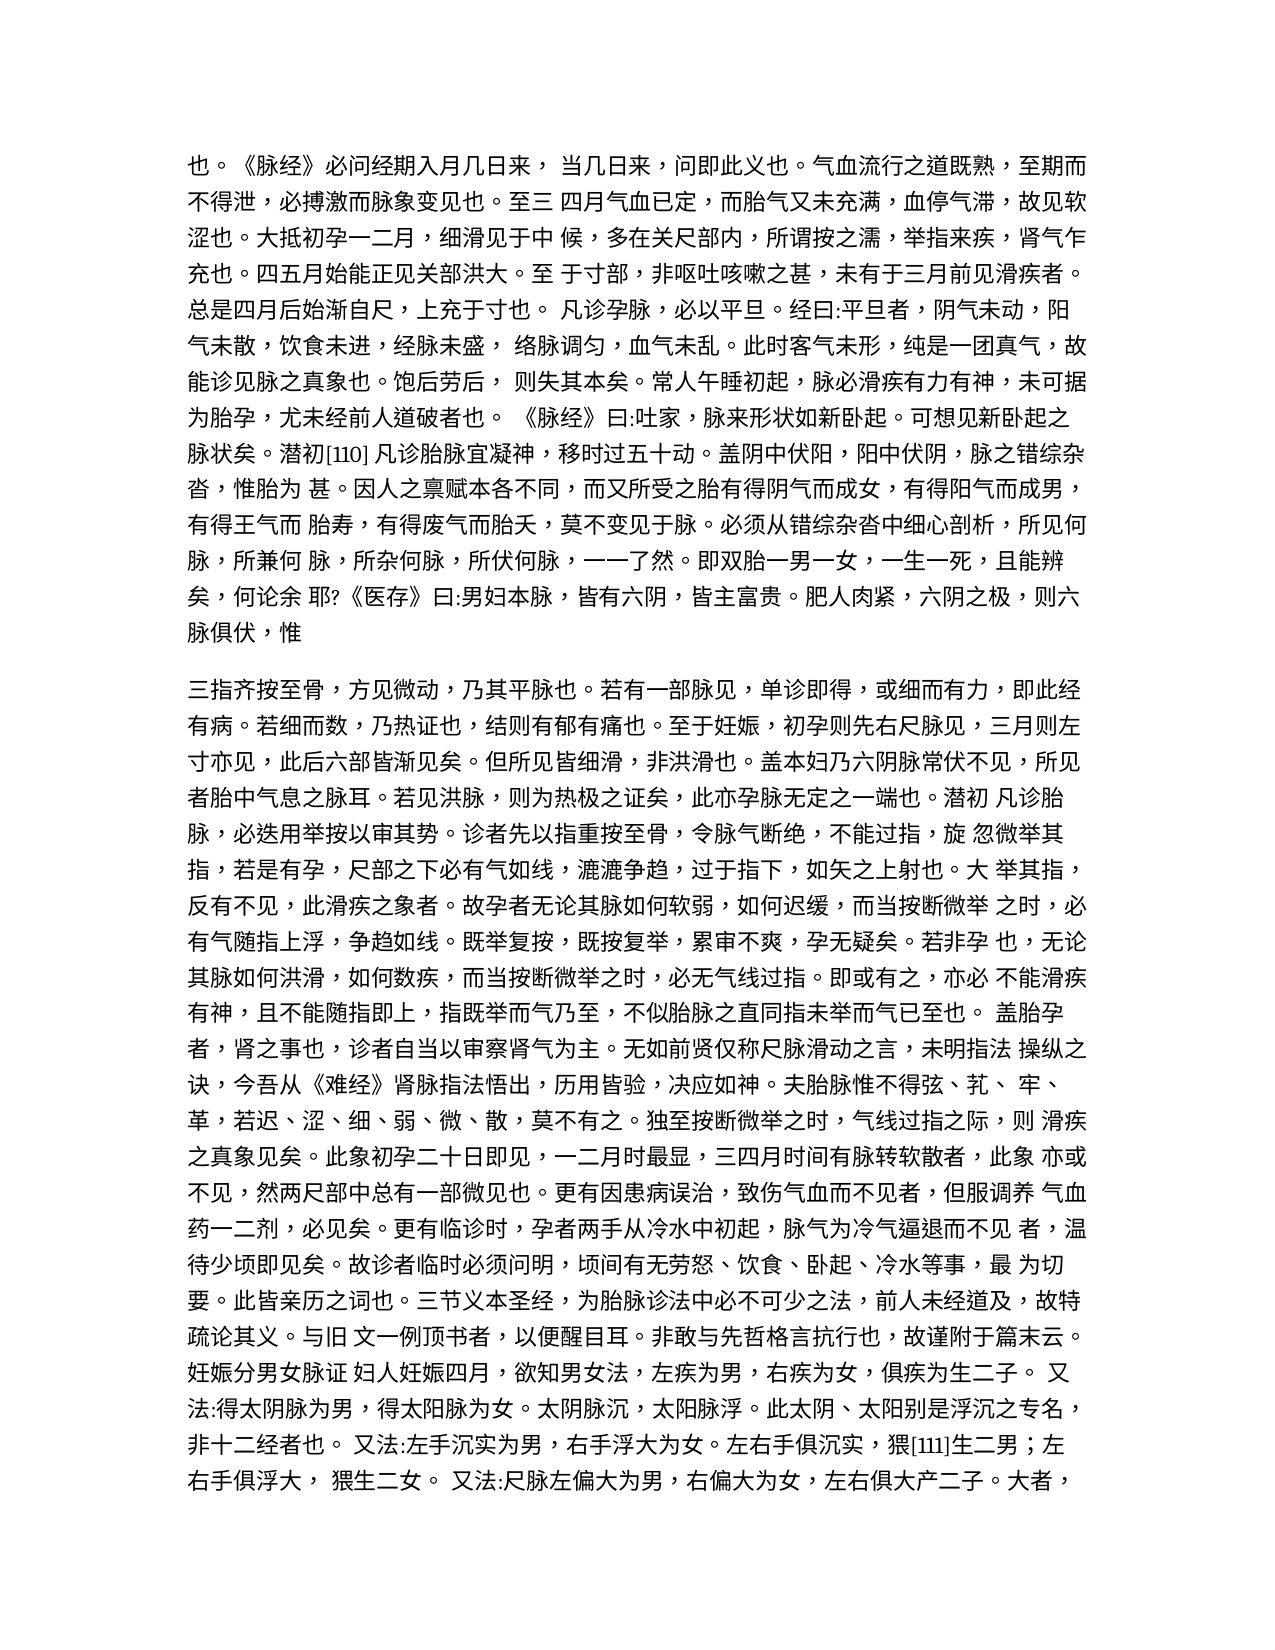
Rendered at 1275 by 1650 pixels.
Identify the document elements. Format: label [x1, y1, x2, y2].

text [187, 674, 1087, 1496]
text [187, 150, 1087, 648]
